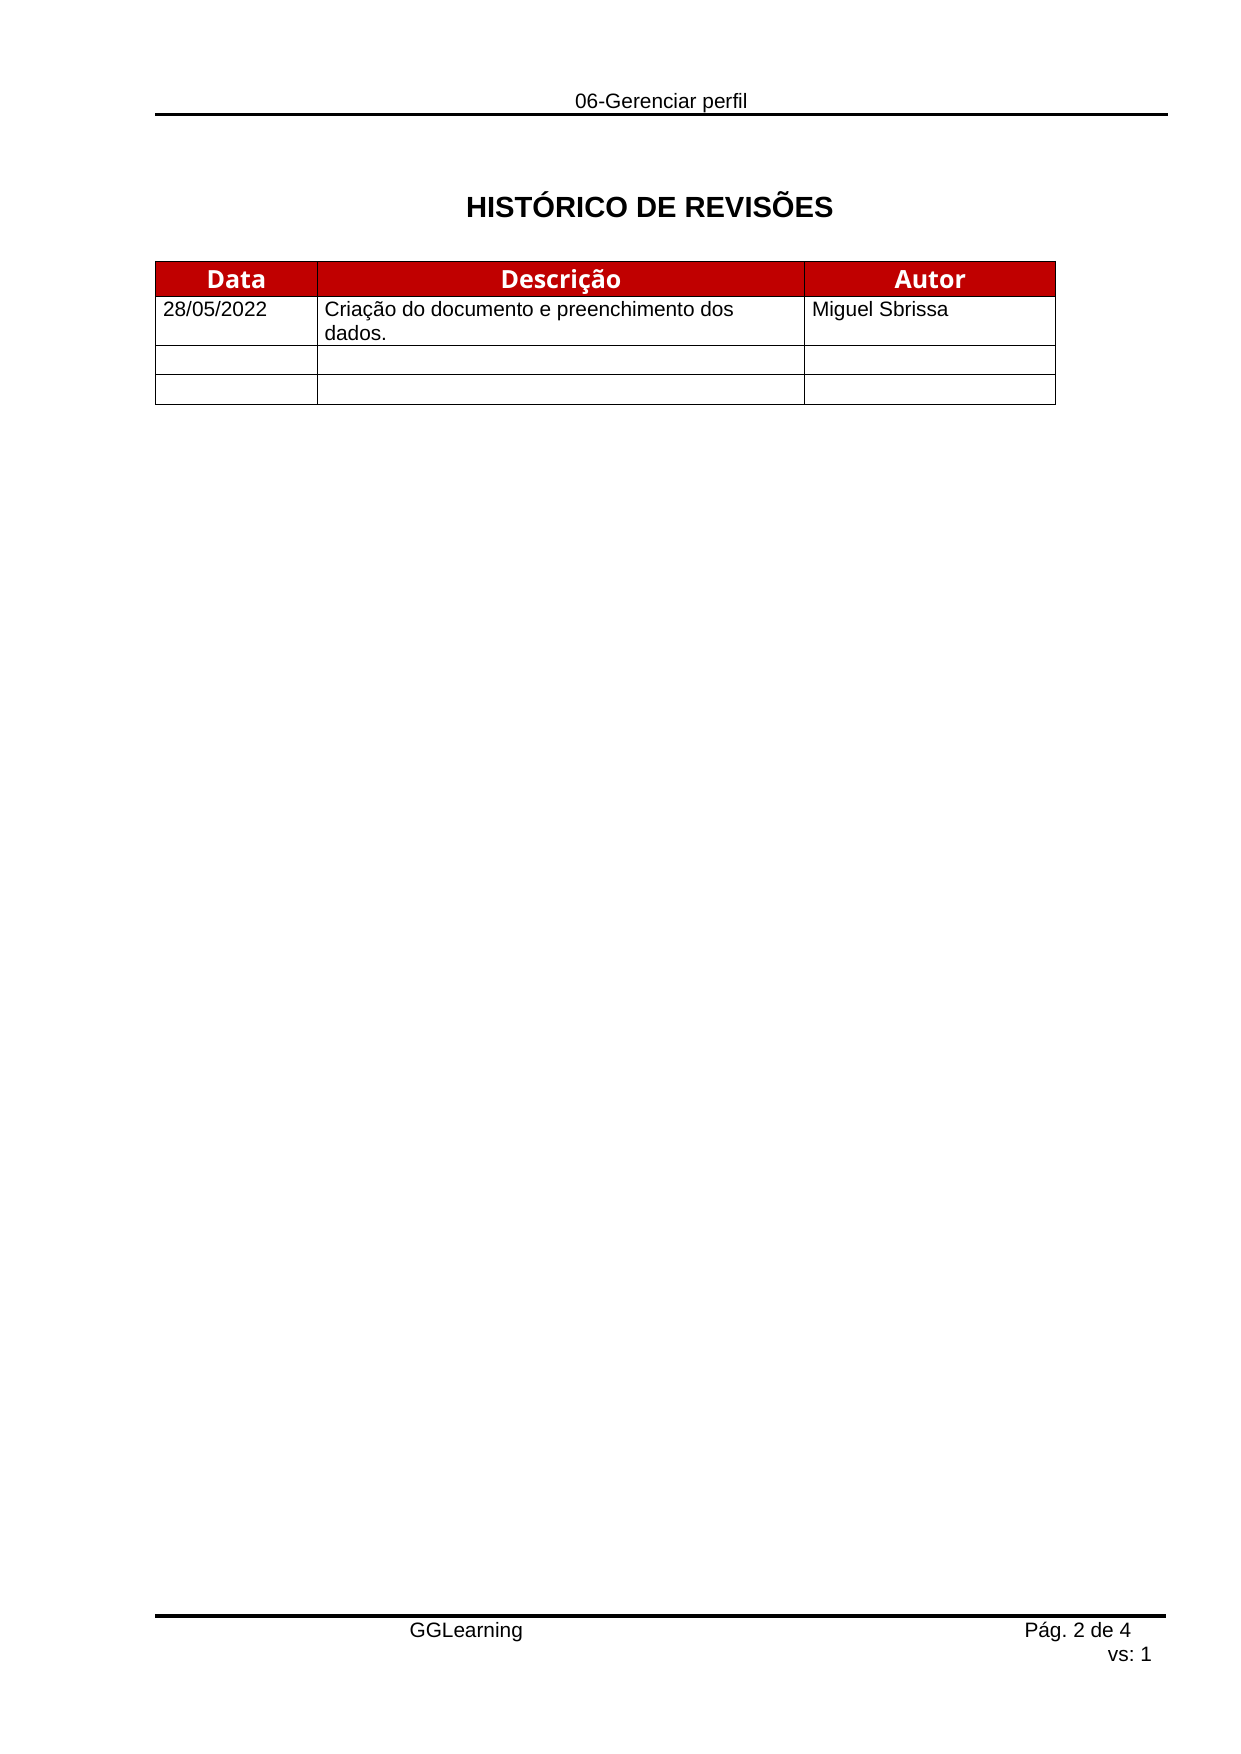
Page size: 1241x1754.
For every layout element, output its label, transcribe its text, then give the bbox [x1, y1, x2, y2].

table_header Autor [805, 262, 1055, 296]
table_header Data [156, 262, 317, 296]
table_cell 28/05/2022 [156, 297, 317, 345]
table_cell [805, 375, 1055, 404]
table_cell [156, 346, 317, 374]
table_header Descrição [318, 262, 804, 296]
text Histórico de Revisões [148, 190, 1152, 223]
table_cell Miguel Sbrissa [805, 297, 1055, 345]
table_cell [805, 346, 1055, 374]
table_cell Criação do documento e preenchimento dos dados. [318, 297, 804, 345]
table_cell [156, 375, 317, 404]
table_cell [318, 375, 804, 404]
table_cell [318, 346, 804, 374]
